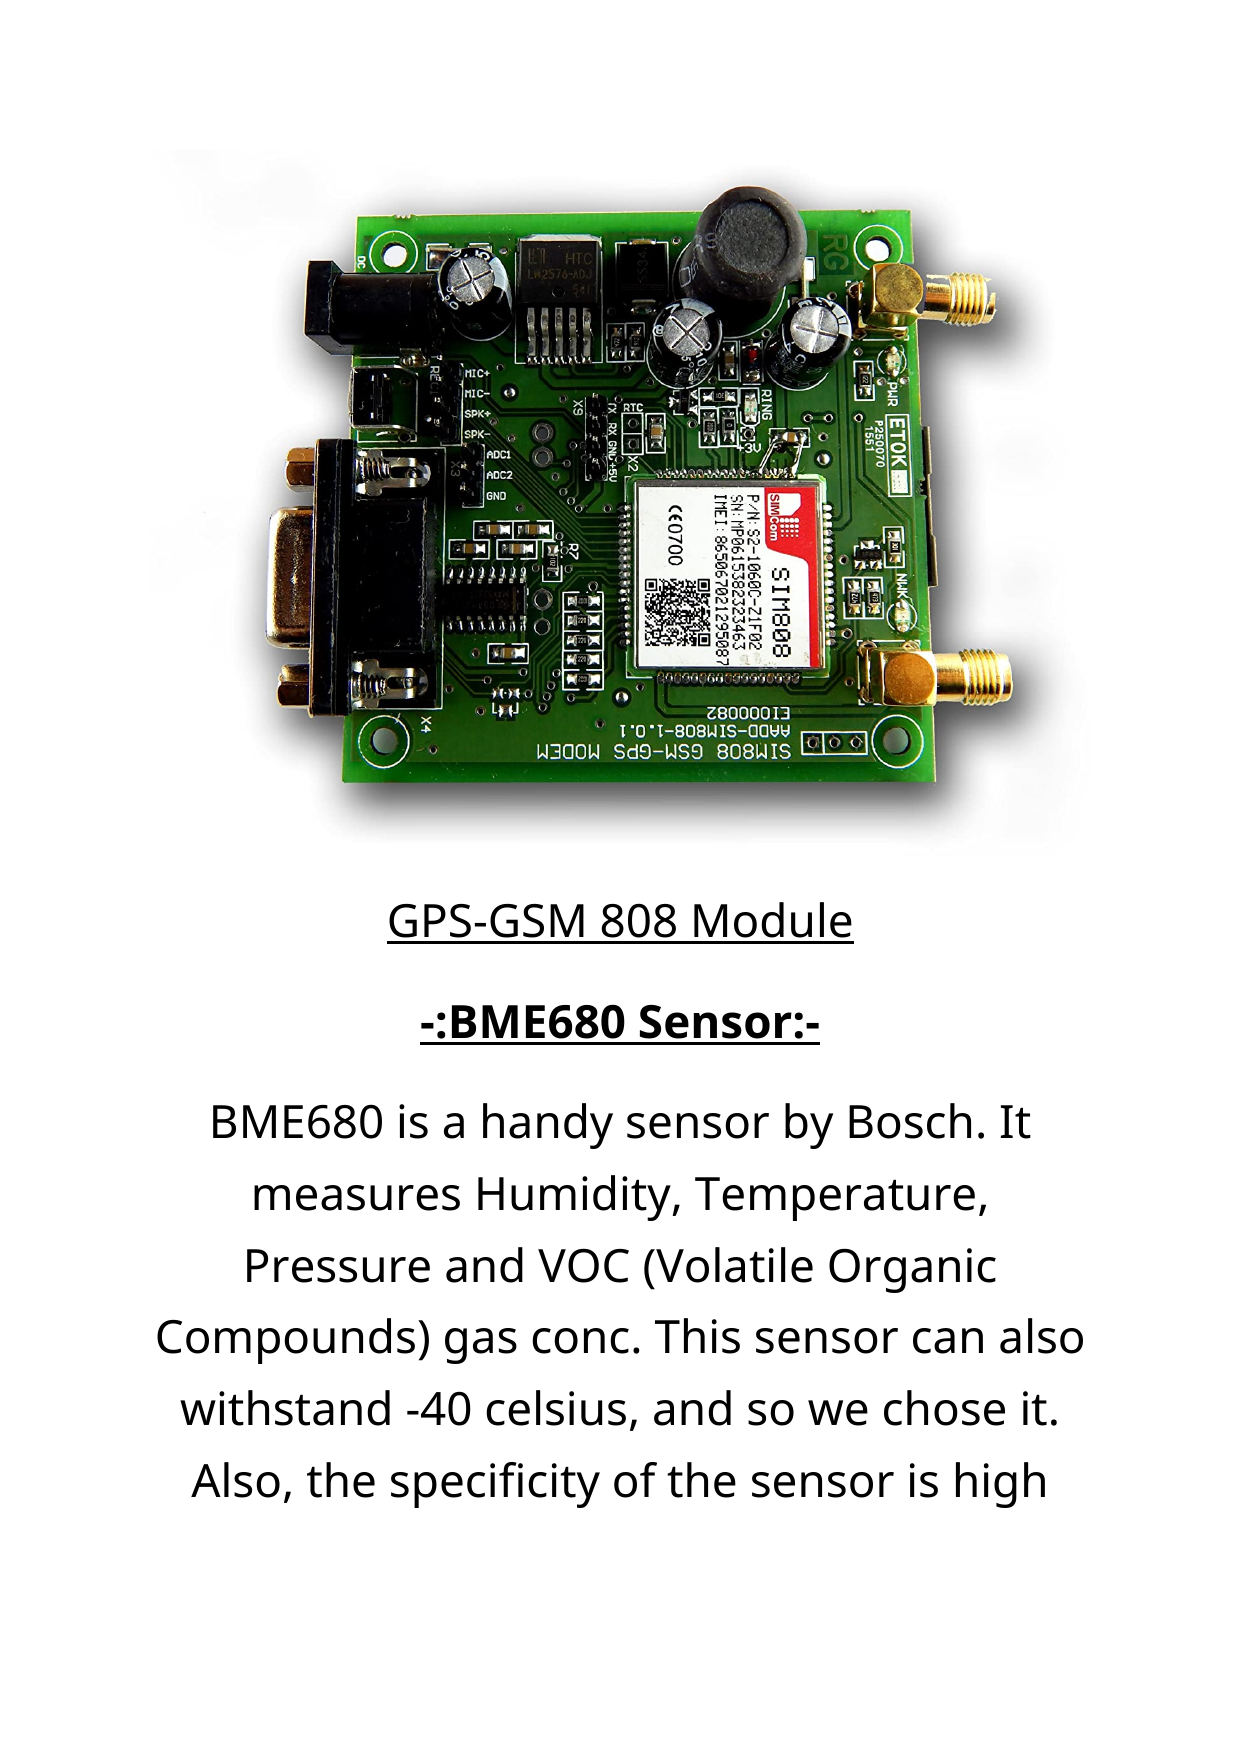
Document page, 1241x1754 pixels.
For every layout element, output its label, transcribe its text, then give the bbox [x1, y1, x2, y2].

picture [150, 150, 1091, 856]
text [150, 1090, 1090, 1511]
text GPS-GSM 808 Module [150, 888, 1090, 951]
text -:BME680 Sensor:- [150, 989, 1090, 1051]
